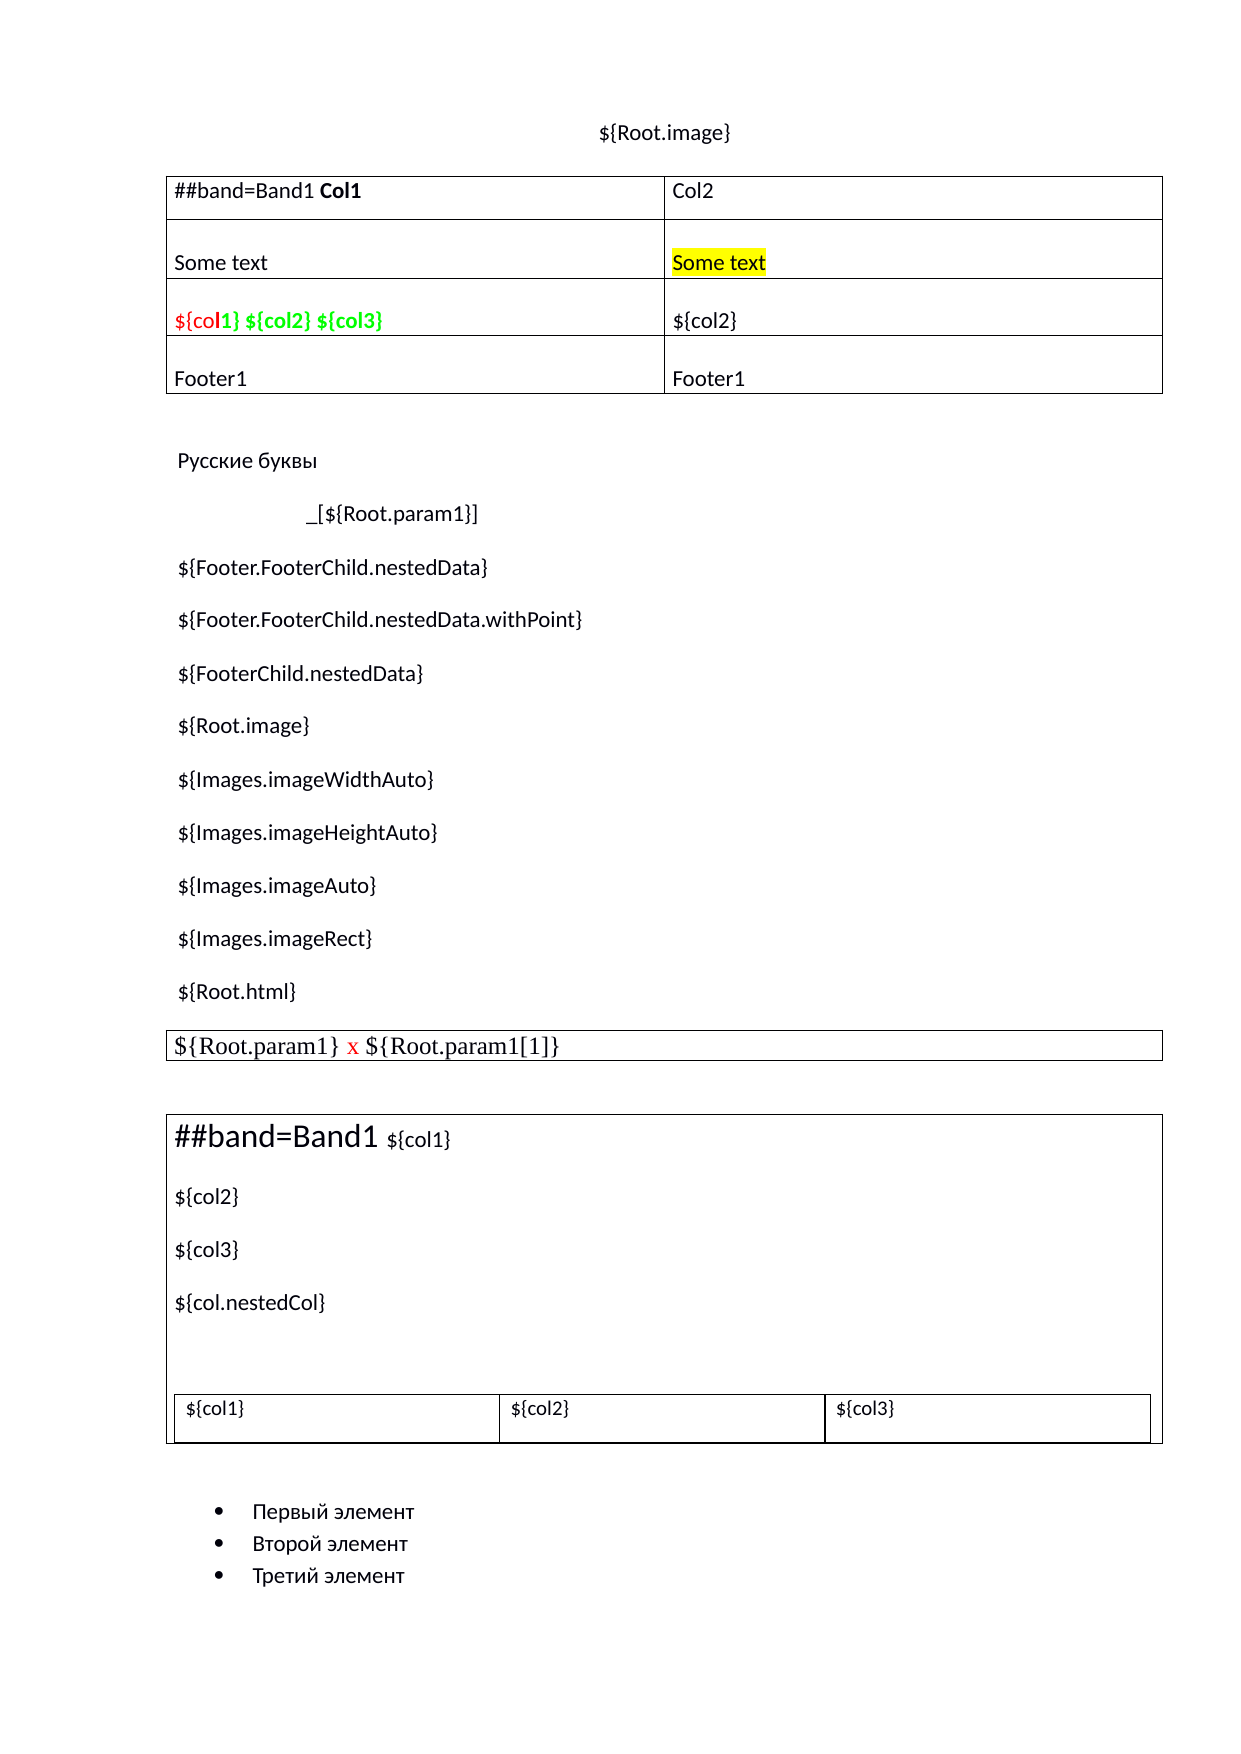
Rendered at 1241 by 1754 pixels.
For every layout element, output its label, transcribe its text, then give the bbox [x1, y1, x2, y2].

text ${Footer.FooterChild.nestedData.withPoint} [177, 606, 1152, 634]
text ${Images.imageRect} [177, 924, 1152, 952]
text ${Images.imageHeightAuto} [177, 818, 1152, 846]
table_header ##band=Band1 Col1 [167, 177, 664, 219]
table_cell Some text [665, 220, 1162, 277]
table_cell ${col2} [665, 279, 1162, 335]
text ${FooterChild.nestedData} [177, 659, 1152, 687]
table_header ${Root.param1} x ${Root.param1[1]} [167, 1031, 1162, 1059]
text Русские буквы [177, 447, 1152, 474]
table_header Col2 [665, 177, 1162, 219]
table_header ##band=Band1 ${col1} ${col2} ${col3} ${col.nestedCol} [167, 1115, 1162, 1443]
table_cell Some text [167, 220, 664, 277]
text ${Images.imageAuto} [177, 871, 1152, 899]
list Второй элемент [215, 1529, 1152, 1557]
table_cell Footer1 [167, 336, 664, 392]
table_cell Footer1 [665, 336, 1162, 392]
text ${Images.imageWidthAuto} [177, 765, 1152, 793]
text ${Root.image} [177, 712, 1152, 740]
text _[${Root.param1}] [177, 499, 1152, 528]
text ${Footer.FooterChild.nestedData} [177, 553, 1152, 581]
table_cell ${col1} ${col2} ${col3} [167, 279, 664, 335]
list Третий элемент [215, 1561, 1152, 1589]
list Первый элемент [215, 1497, 1152, 1525]
text ${Root.html} [177, 977, 1152, 1005]
